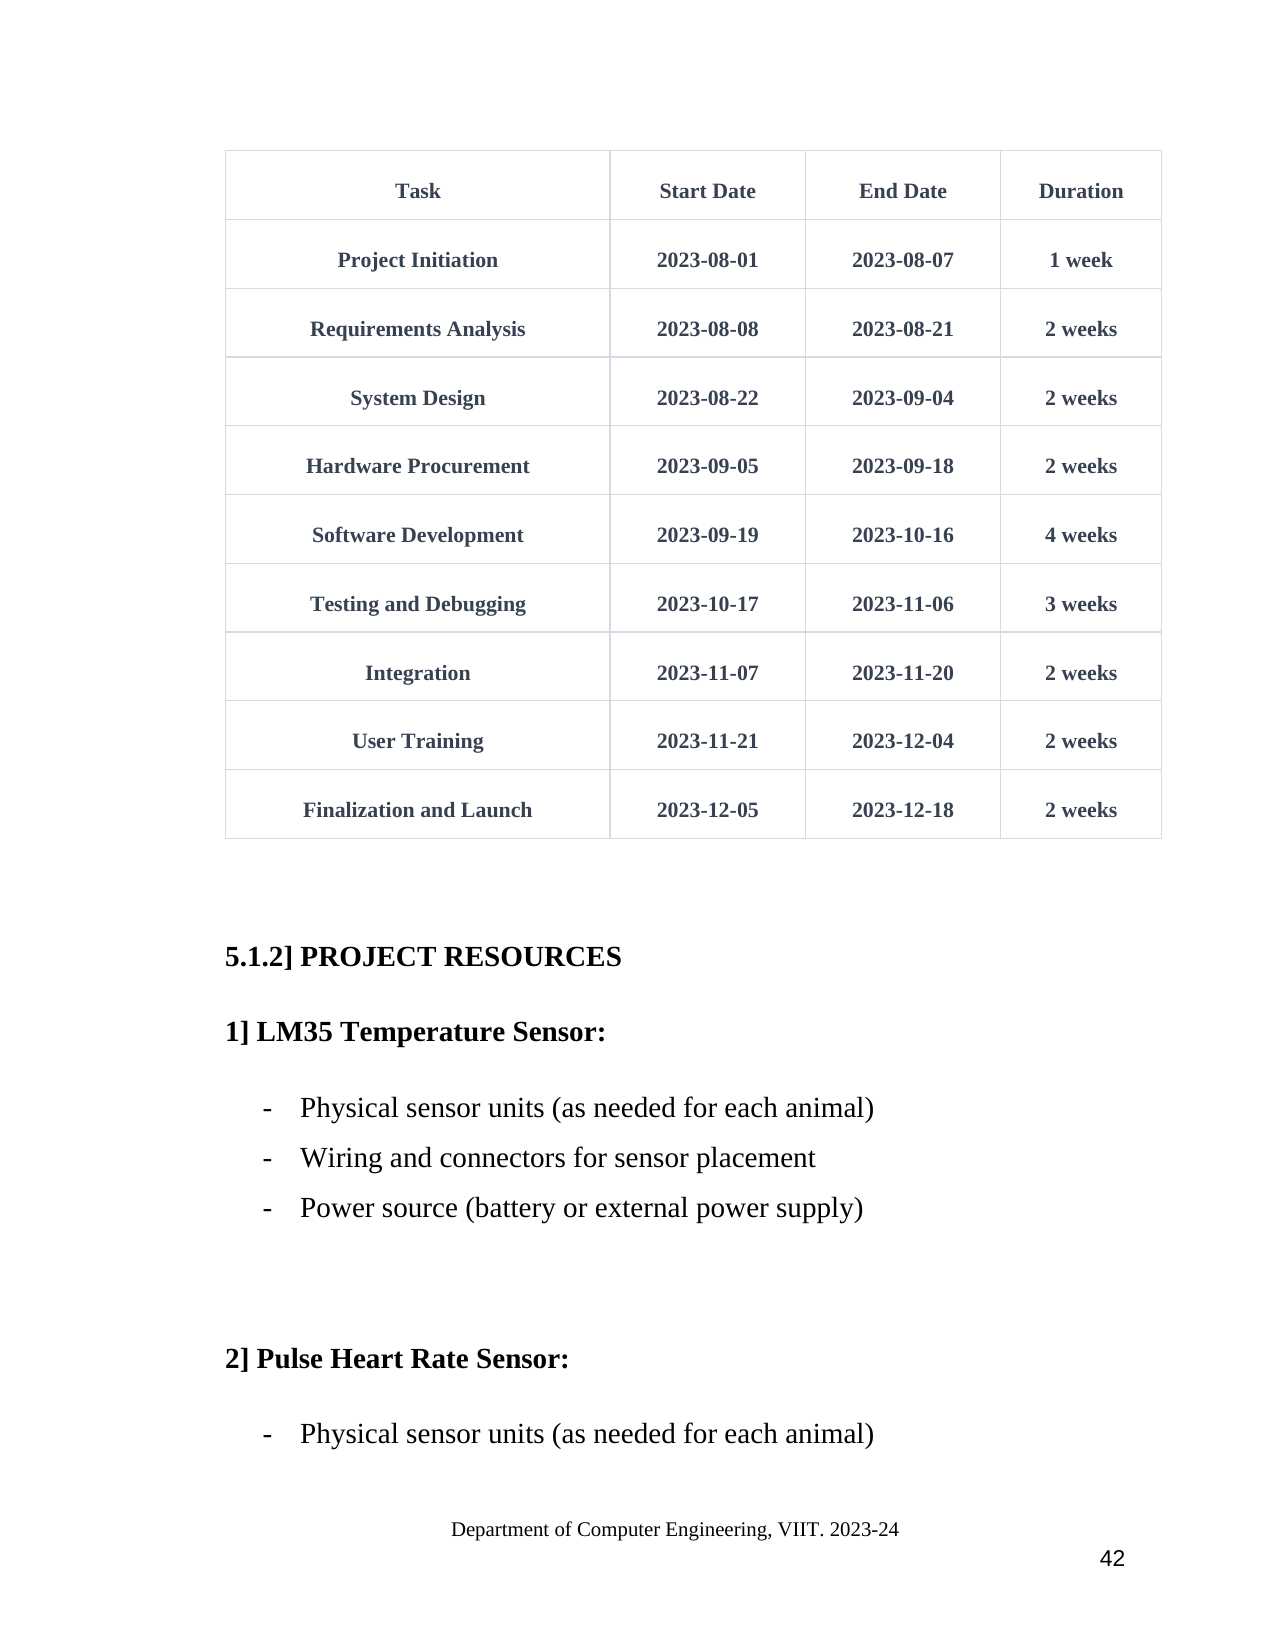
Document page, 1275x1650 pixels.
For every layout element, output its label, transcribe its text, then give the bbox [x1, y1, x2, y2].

list Physical sensor units (as needed for each animal) [262, 1090, 1125, 1123]
table_cell System Design [226, 358, 609, 425]
table_cell 2 weeks [1001, 633, 1161, 700]
text 2] Pulse Heart Rate Sensor: [225, 1341, 1125, 1374]
table_cell 2023-08-21 [806, 289, 1000, 356]
table_cell User Training [226, 701, 609, 769]
table_cell Software Development [226, 495, 609, 562]
table_header Duration [1001, 151, 1161, 219]
table_header Task [226, 151, 609, 219]
text 5.1.2] PROJECT RESOURCES [225, 939, 1125, 973]
table_cell Project Initiation [226, 220, 609, 287]
table_cell 2023-12-18 [806, 770, 1000, 837]
table_cell 2023-08-07 [806, 220, 1000, 287]
table_cell Requirements Analysis [226, 289, 609, 356]
table_cell 2 weeks [1001, 358, 1161, 425]
table_cell 1 week [1001, 220, 1161, 287]
table_cell Testing and Debugging [226, 564, 609, 631]
table_cell 2 weeks [1001, 770, 1161, 837]
table_cell Finalization and Launch [226, 770, 609, 837]
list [262, 1416, 1125, 1450]
table_cell 2023-11-21 [611, 701, 805, 769]
table_cell 3 weeks [1001, 564, 1161, 631]
table_cell 4 weeks [1001, 495, 1161, 562]
table_cell 2023-12-04 [806, 701, 1000, 769]
table_cell 2023-10-17 [611, 564, 805, 631]
table_cell 2023-08-01 [611, 220, 805, 287]
table_cell 2023-09-18 [806, 426, 1000, 494]
table_cell 2023-11-06 [806, 564, 1000, 631]
table_cell 2 weeks [1001, 289, 1161, 356]
table_cell 2 weeks [1001, 701, 1161, 769]
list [262, 1140, 1125, 1173]
table_cell 2023-08-22 [611, 358, 805, 425]
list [262, 1190, 1125, 1224]
table_cell 2023-09-04 [806, 358, 1000, 425]
table_cell Hardware Procurement [226, 426, 609, 494]
table_cell 2023-12-05 [611, 770, 805, 837]
table_cell 2023-11-07 [611, 633, 805, 700]
table_cell Integration [226, 633, 609, 700]
table_cell 2023-10-16 [806, 495, 1000, 562]
text 1] LM35 Temperature Sensor: [225, 1014, 1125, 1048]
table_cell 2023-08-08 [611, 289, 805, 356]
table_cell 2 weeks [1001, 426, 1161, 494]
table_cell 2023-09-05 [611, 426, 805, 494]
table_cell 2023-09-19 [611, 495, 805, 562]
table_header Start Date [611, 151, 805, 219]
table_header End Date [806, 151, 1000, 219]
table_cell 2023-11-20 [806, 633, 1000, 700]
